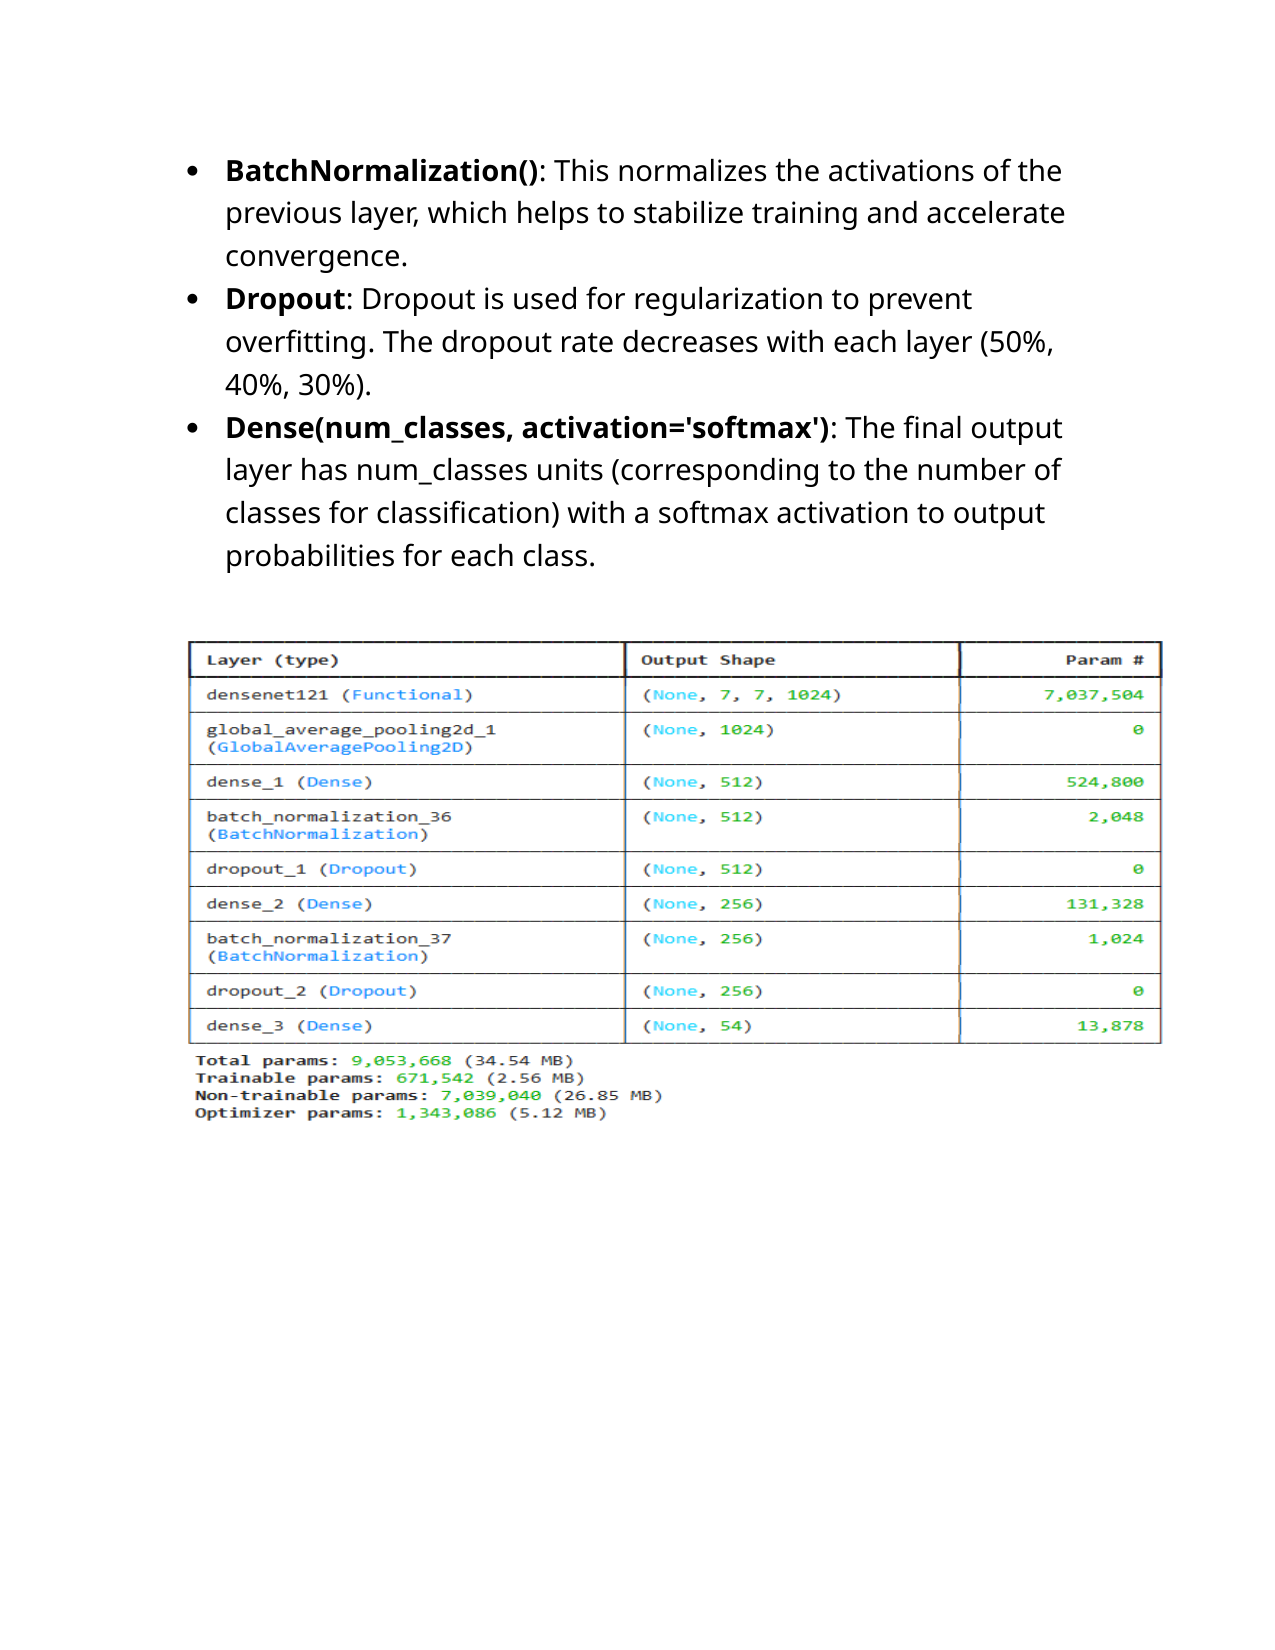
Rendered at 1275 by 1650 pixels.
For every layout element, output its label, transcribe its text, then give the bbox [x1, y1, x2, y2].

list Dropout: Dropout is used for regularization to prevent overfitting. The dropout rate decreases with each layer (50%, 40%, 30%). [187, 278, 1125, 404]
list BatchNormalization(): This normalizes the activations of the previous layer, which helps to stabilize training and accelerate convergence. [187, 150, 1125, 275]
list Dense(num_classes, activation='softmax'): The final output layer has num_classes units (corresponding to the number of classes for classification) with a softmax activation to output probabilities for each class. [187, 407, 1125, 575]
picture [187, 637, 1163, 1136]
